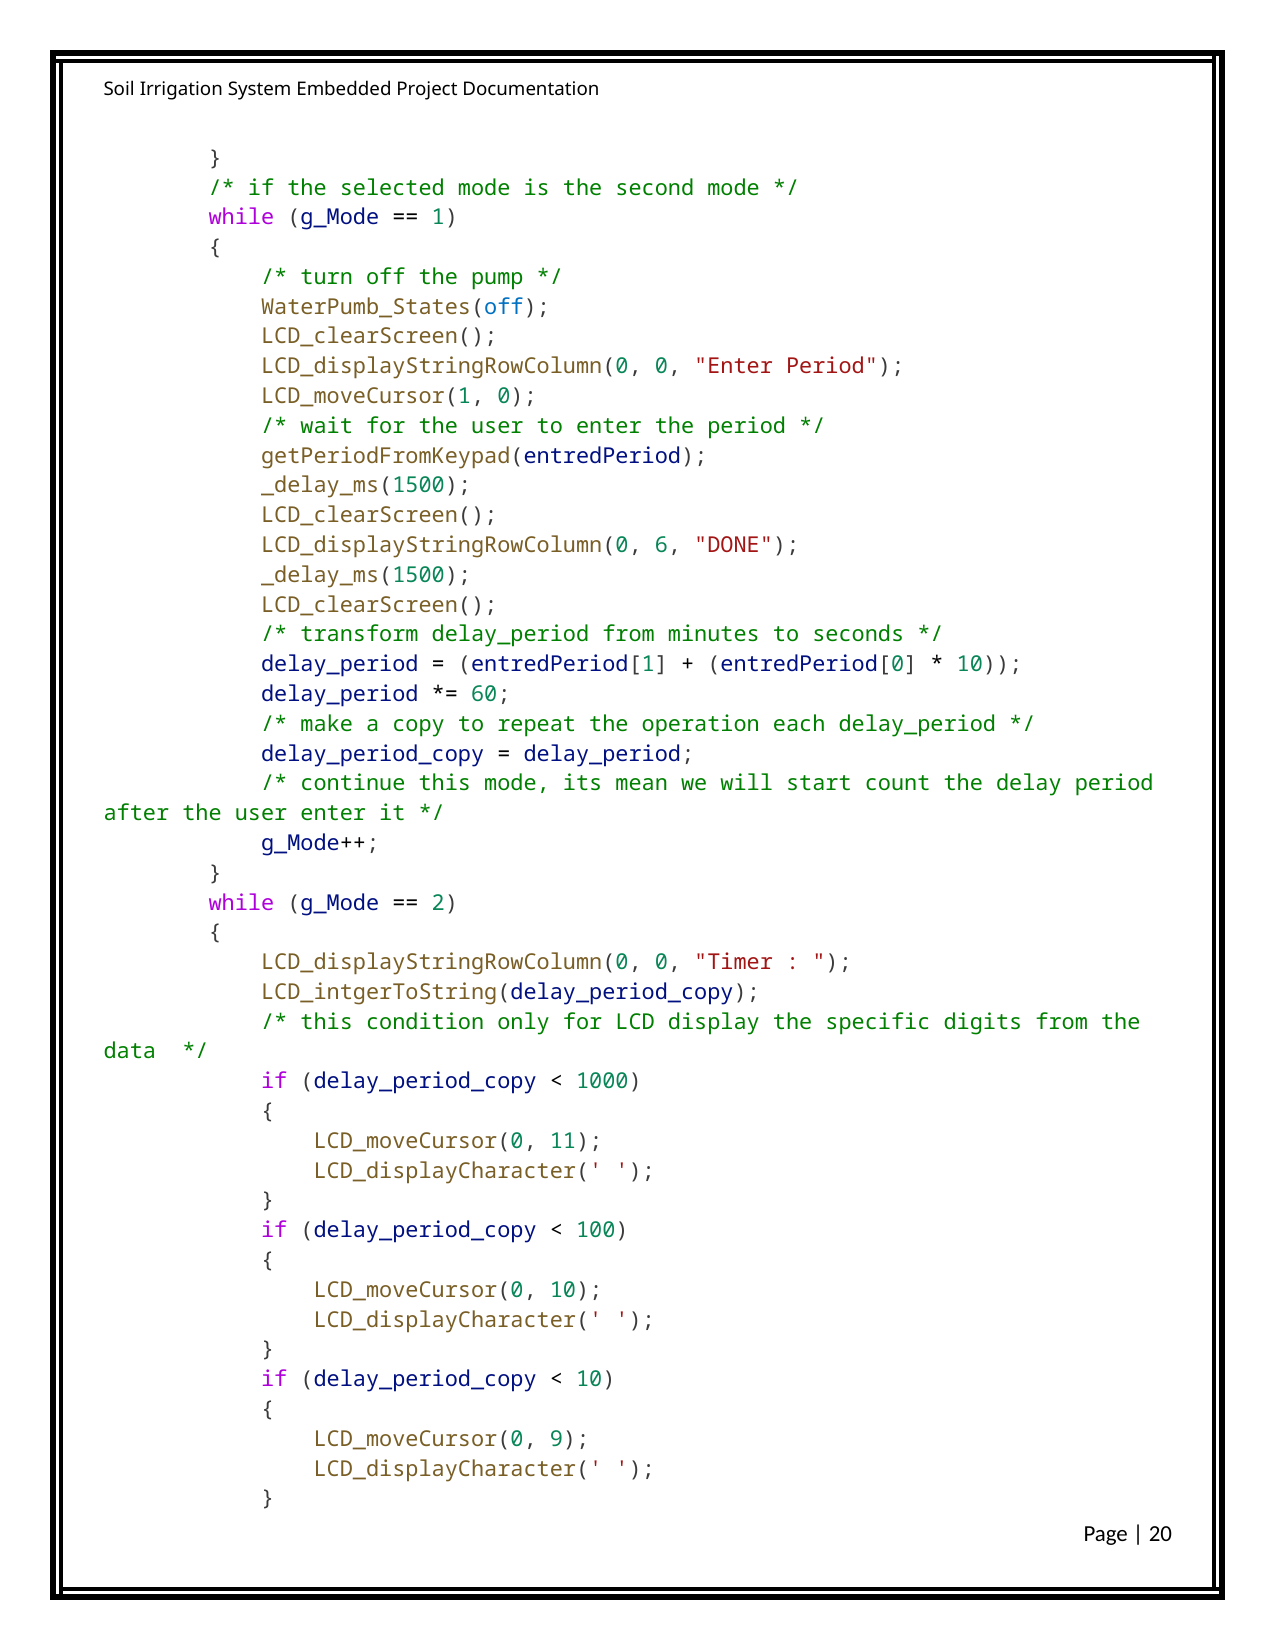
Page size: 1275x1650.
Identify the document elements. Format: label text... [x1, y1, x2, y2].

text } [103, 1482, 1172, 1512]
text { [103, 1095, 1172, 1125]
text /* transform delay_period from minutes to seconds */ [103, 618, 1172, 648]
text /* continue this mode, its mean we will start count the delay period after the user enter it */ [103, 767, 1172, 827]
text if (delay_period_copy < 10) [103, 1363, 1172, 1393]
text LCD_moveCursor(1, 0); [103, 380, 1172, 410]
text LCD_moveCursor(0, 10); [103, 1274, 1172, 1304]
text delay_period *= 60; [103, 678, 1172, 708]
text /* wait for the user to enter the period */ [103, 410, 1172, 440]
text WaterPumb_States(off); [103, 291, 1172, 321]
text LCD_displayCharacter(' '); [103, 1453, 1172, 1482]
text while (g_Mode == 2) [103, 887, 1172, 916]
text _delay_ms(1500); [103, 559, 1172, 589]
text LCD_displayStringRowColumn(0, 6, "DONE"); [103, 529, 1172, 559]
text _delay_ms(1500); [103, 469, 1172, 499]
text LCD_intgerToString(delay_period_copy); [103, 976, 1172, 1006]
text g_Mode++; [103, 827, 1172, 857]
text LCD_moveCursor(0, 9); [103, 1423, 1172, 1453]
text /* if the selected mode is the second mode */ [103, 172, 1172, 201]
text /* this condition only for LCD display the specific digits from the data */ [103, 1006, 1172, 1065]
text delay_period = (entredPeriod[1] + (entredPeriod[0] * 10)); [103, 648, 1172, 678]
text LCD_displayCharacter(' '); [103, 1304, 1172, 1333]
text { [103, 1244, 1172, 1274]
text delay_period_copy = delay_period; [103, 738, 1172, 767]
text { [103, 916, 1172, 946]
text LCD_clearScreen(); [103, 499, 1172, 529]
text LCD_clearScreen(); [103, 589, 1172, 618]
text LCD_clearScreen(); [103, 321, 1172, 350]
text { [103, 231, 1172, 261]
text } [103, 1184, 1172, 1214]
text /* turn off the pump */ [103, 261, 1172, 291]
text LCD_moveCursor(0, 11); [103, 1125, 1172, 1155]
text LCD_displayCharacter(' '); [103, 1155, 1172, 1184]
text } [103, 142, 1172, 172]
text while (g_Mode == 1) [103, 201, 1172, 231]
text if (delay_period_copy < 100) [103, 1214, 1172, 1244]
text } [103, 857, 1172, 887]
text getPeriodFromKeypad(entredPeriod); [103, 440, 1172, 469]
text LCD_displayStringRowColumn(0, 0, "Enter Period"); [103, 350, 1172, 380]
text LCD_displayStringRowColumn(0, 0, "Timer : "); [103, 946, 1172, 976]
text { [103, 1393, 1172, 1423]
text if (delay_period_copy < 1000) [103, 1065, 1172, 1095]
text } [103, 1333, 1172, 1363]
text /* make a copy to repeat the operation each delay_period */ [103, 708, 1172, 738]
